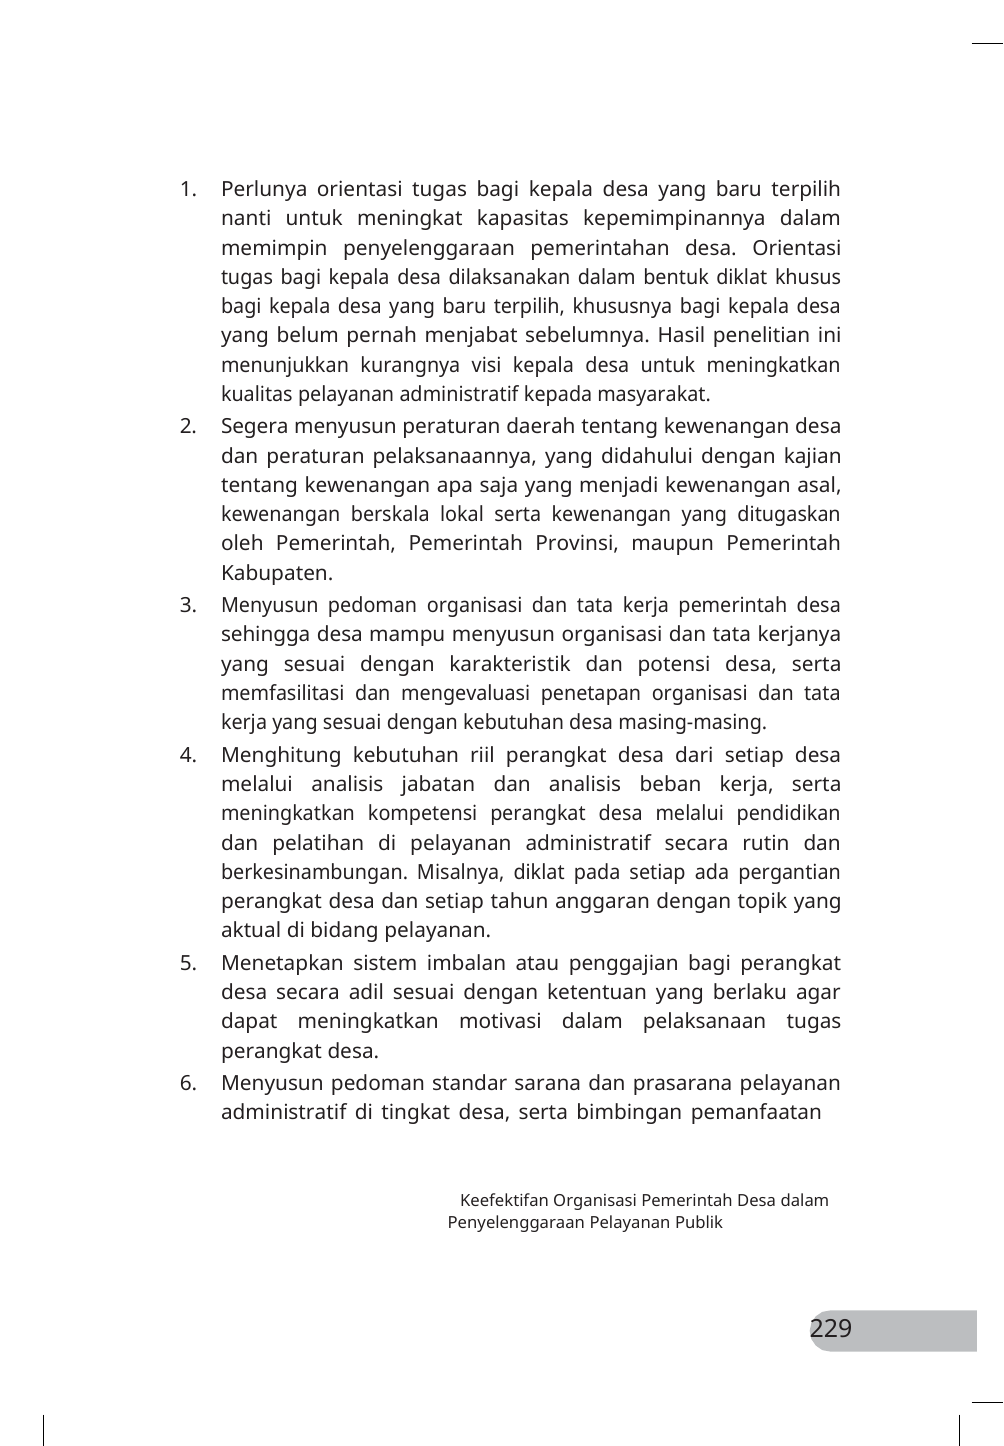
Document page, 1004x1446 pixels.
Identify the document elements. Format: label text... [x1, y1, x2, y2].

list Menyusun pedoman standar sarana dan prasarana pelayanan administratif di tingkat desa, serta bimbingan pemanfaatan [179, 1068, 842, 1126]
text Keefektifan Organisasi Pemerintah Desa dalam Penyelenggaraan Pelayanan Publik [447, 1188, 842, 1233]
list Menetapkan sistem imbalan atau penggajian bagi perangkat desa secara adil sesuai dengan ketentuan yang berlaku agar dapat meningkatkan motivasi dalam pelaksanaan tugas perangkat desa. [179, 948, 842, 1064]
list Segera menyusun peraturan daerah tentang kewenangan desa dan peraturan pelaksanaannya, yang didahului dengan kajian tentang kewenangan apa saja yang menjadi kewenangan asal, kewenangan berskala lokal serta kewenangan yang ditugaskan oleh Pemerintah, Pemerintah Provinsi, maupun Pemerintah Kabupaten. [179, 411, 842, 586]
list Perlunya orientasi tugas bagi kepala desa yang baru terpilih nanti untuk meningkat kapasitas kepemimpinannya dalam memimpin penyelenggaraan pemerintahan desa. Orientasi tugas bagi kepala desa dilaksanakan dalam bentuk diklat khusus bagi kepala desa yang baru terpilih, khususnya bagi kepala desa yang belum pernah menjabat sebelumnya. Hasil penelitian ini menunjukkan kurangnya visi kepala desa untuk meningkatkan kualitas pelayanan administratif kepada masyarakat. [179, 174, 842, 407]
list Menyusun pedoman organisasi dan tata kerja pemerintah desa sehingga desa mampu menyusun organisasi dan tata kerjanya yang sesuai dengan karakteristik dan potensi desa, serta memfasilitasi dan mengevaluasi penetapan organisasi dan tata kerja yang sesuai dengan kebutuhan desa masing-masing. [179, 590, 842, 736]
list Menghitung kebutuhan riil perangkat desa dari setiap desa melalui analisis jabatan dan analisis beban kerja, serta meningkatkan kompetensi perangkat desa melalui pendidikan dan pelatihan di pelayanan administratif secara rutin dan berkesinambungan. Misalnya, diklat pada setiap ada pergantian perangkat desa dan setiap tahun anggaran dengan topik yang aktual di bidang pelayanan. [179, 740, 842, 944]
